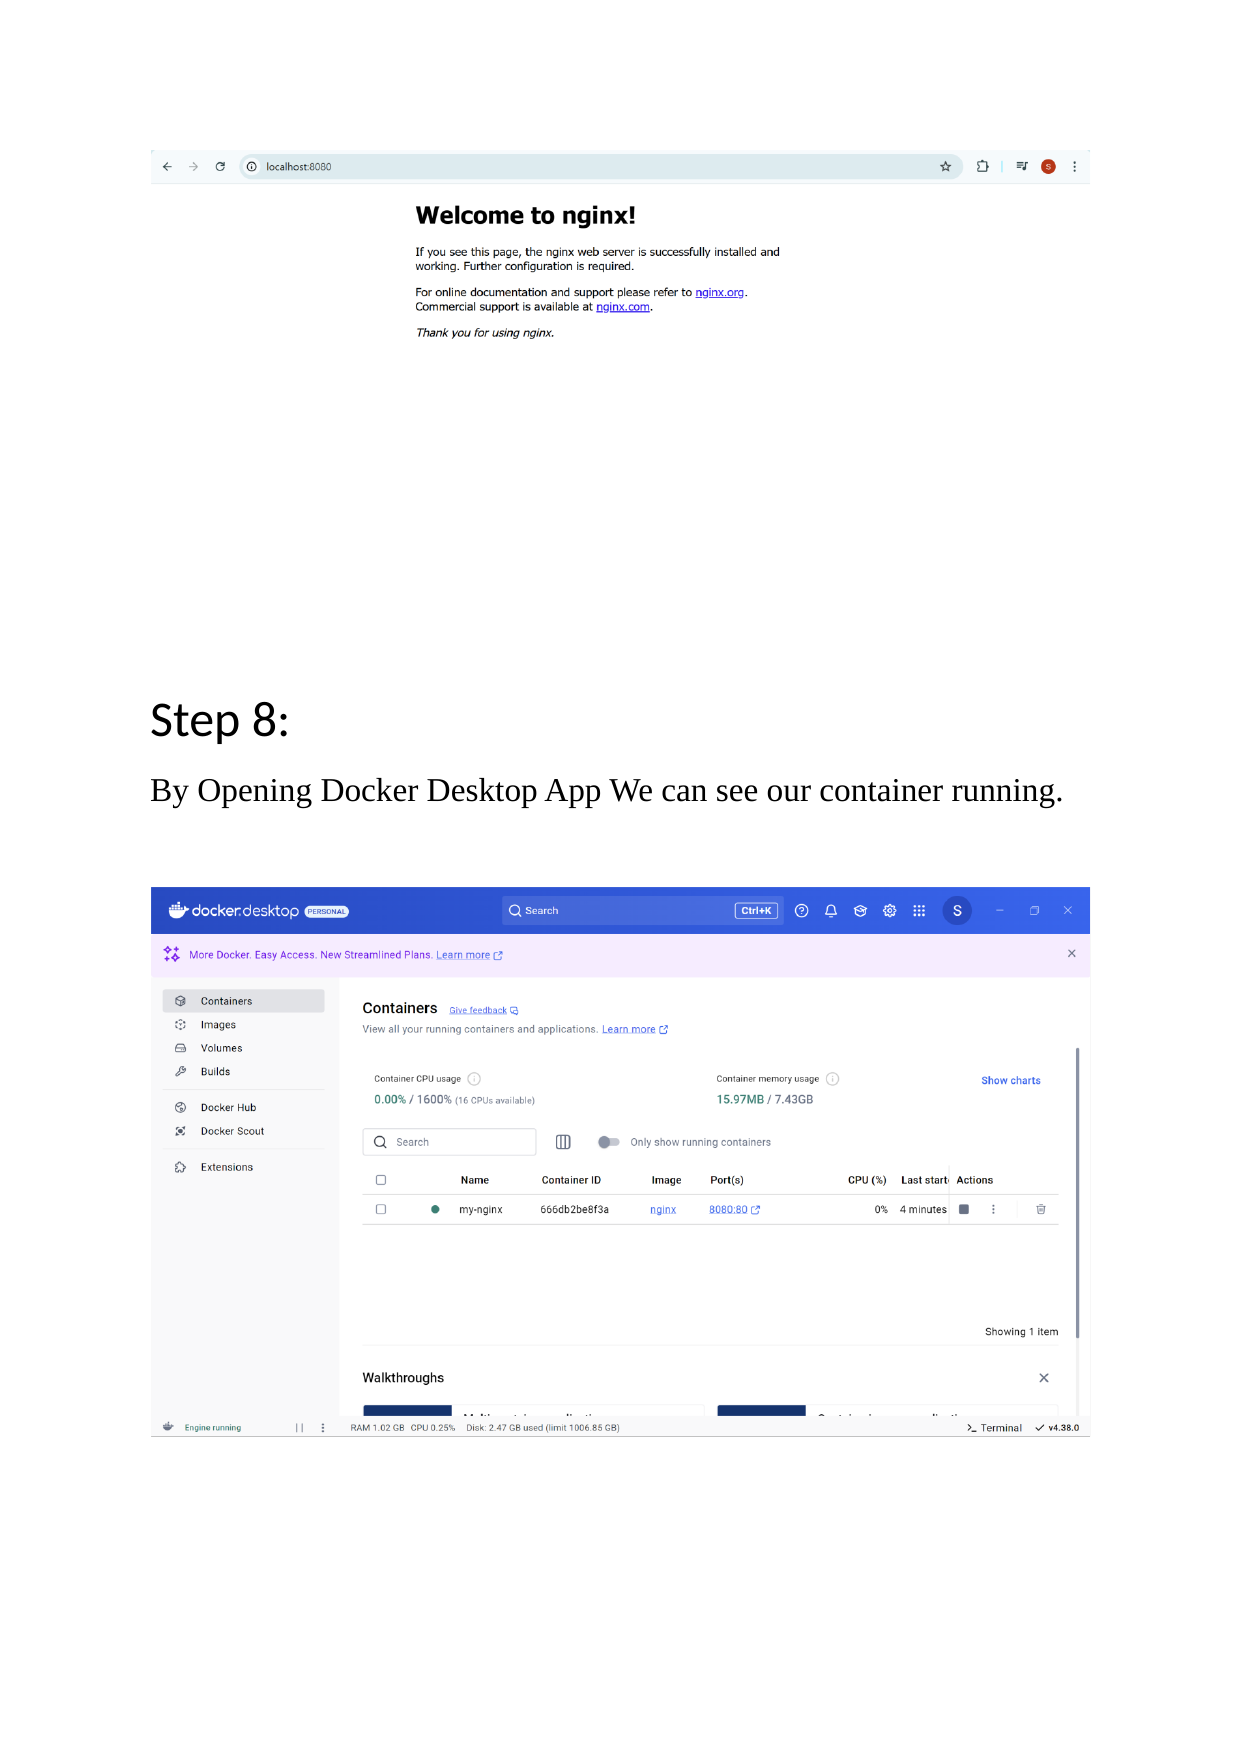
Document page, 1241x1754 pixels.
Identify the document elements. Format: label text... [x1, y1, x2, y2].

text Step 8: [150, 688, 1090, 749]
picture [150, 886, 1091, 1437]
picture [150, 150, 1091, 669]
text By Opening Docker Desktop App We can see our container running. [150, 770, 1090, 808]
